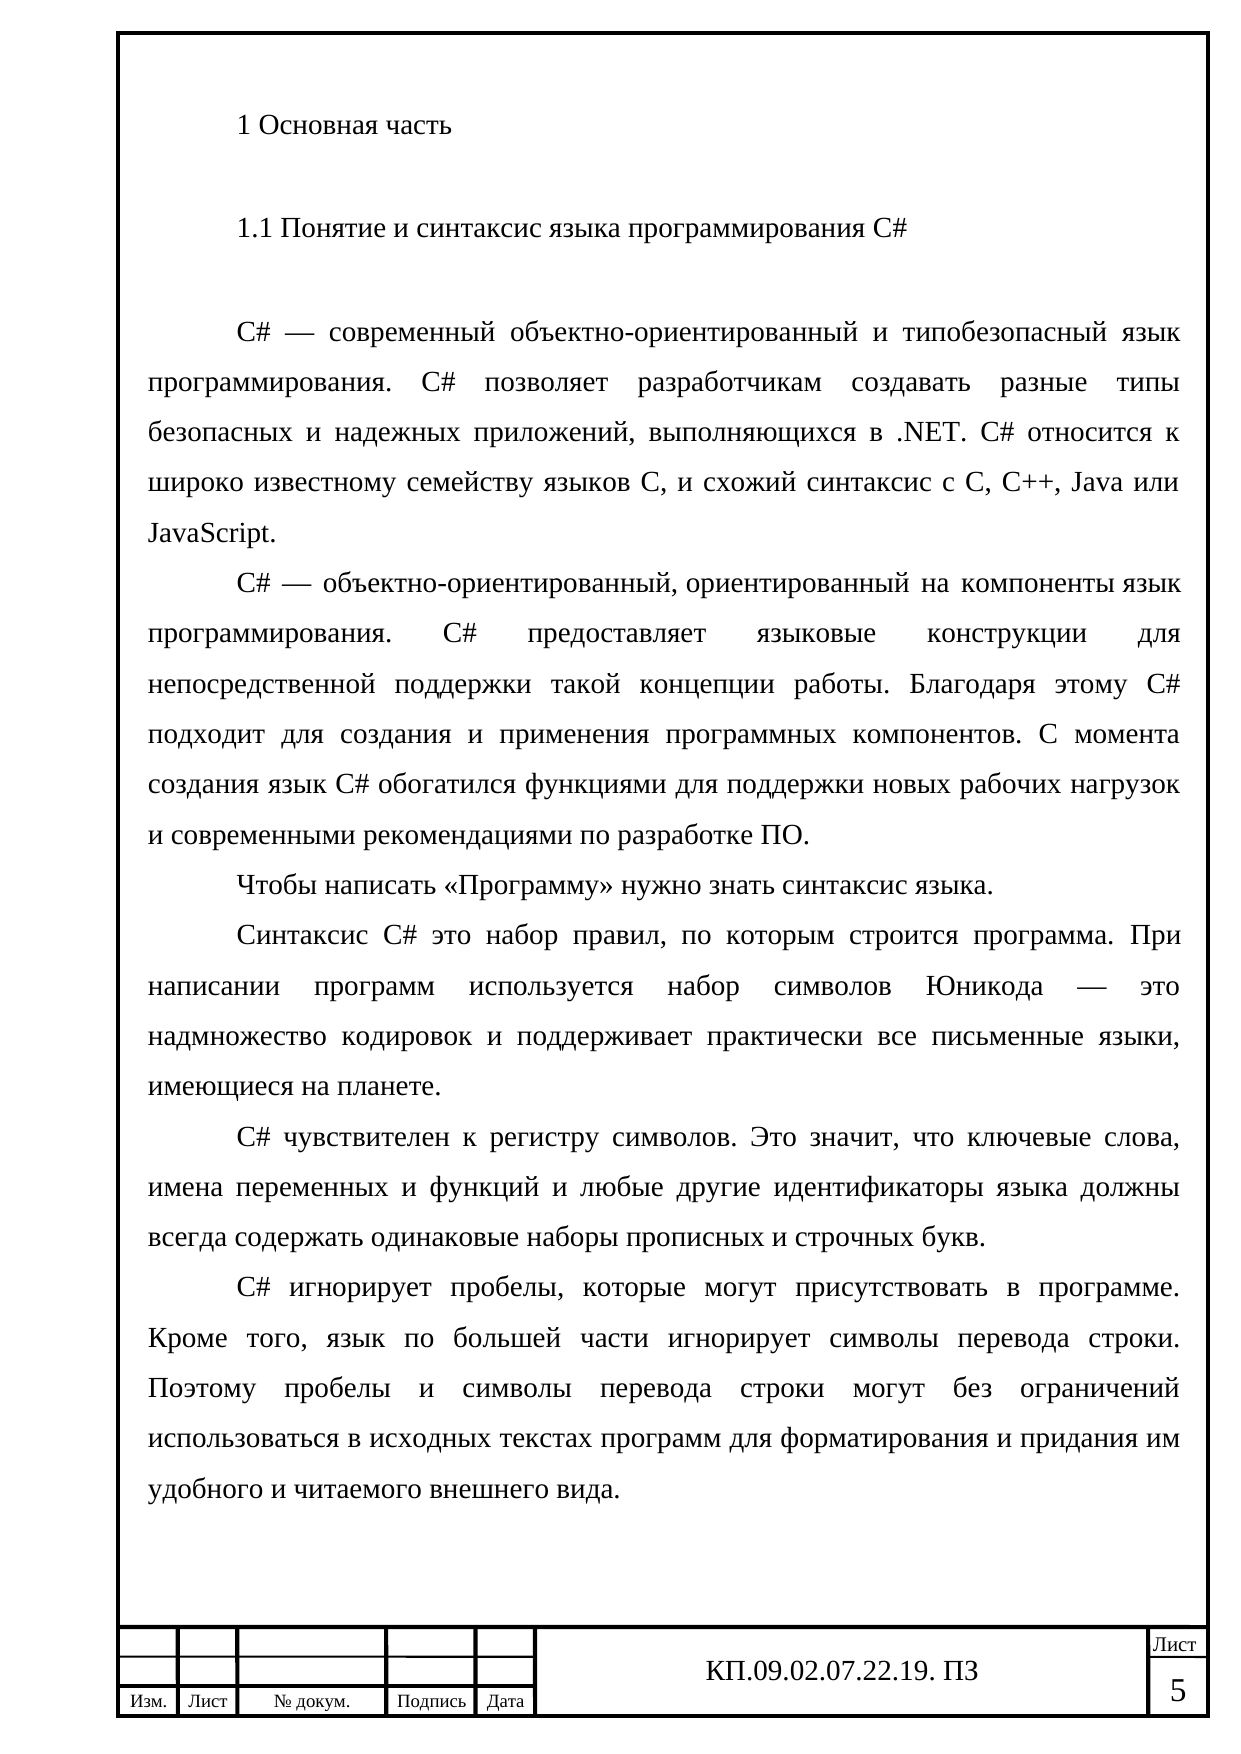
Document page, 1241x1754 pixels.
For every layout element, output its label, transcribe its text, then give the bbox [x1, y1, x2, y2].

subtitle 1.1 Понятие и синтаксис языка программирования C# [148, 211, 1181, 244]
text C# игнорирует пробелы, которые могут присутствовать в программе. Кроме того, язык по большей части игнорирует символы перевода строки. Поэтому пробелы и символы перевода строки могут без ограничений использоваться в исходных текстах программ для форматирования и придания им удобного и читаемого внешнего вида. [148, 1269, 1181, 1504]
text C# чувствителен к регистру символов. Это значит, что ключевые слова, имена переменных и функций и любые другие идентификаторы языка должны всегда содержать одинаковые наборы прописных и строчных букв. [148, 1119, 1181, 1253]
text C# — объектно-ориентированный, ориентированный на компоненты язык программирования. C# предоставляет языковые конструкции для непосредственной поддержки такой концепции работы. Благодаря этому C# подходит для создания и применения программных компонентов. С момента создания язык C# обогатился функциями для поддержки новых рабочих нагрузок и современными рекомендациями по разработке ПО. [148, 565, 1181, 850]
subtitle 1 Основная часть [148, 107, 1181, 141]
text Чтобы написать «Программу» нужно знать синтаксис языка. [148, 867, 1181, 901]
text Синтаксис C# это набор правил, по которым строится программа. При написании программ используется набор символов Юникода — это надмножество кодировок и поддерживает практически все письменные языки, имеющиеся на планете. [148, 917, 1181, 1102]
text C# — современный объектно-ориентированный и типобезопасный язык программирования. C# позволяет разработчикам создавать разные типы безопасных и надежных приложений, выполняющихся в .NET. C# относится к широко известному семейству языков C, и схожий синтаксис с C, C++, Java или JavaScript. [148, 314, 1181, 548]
